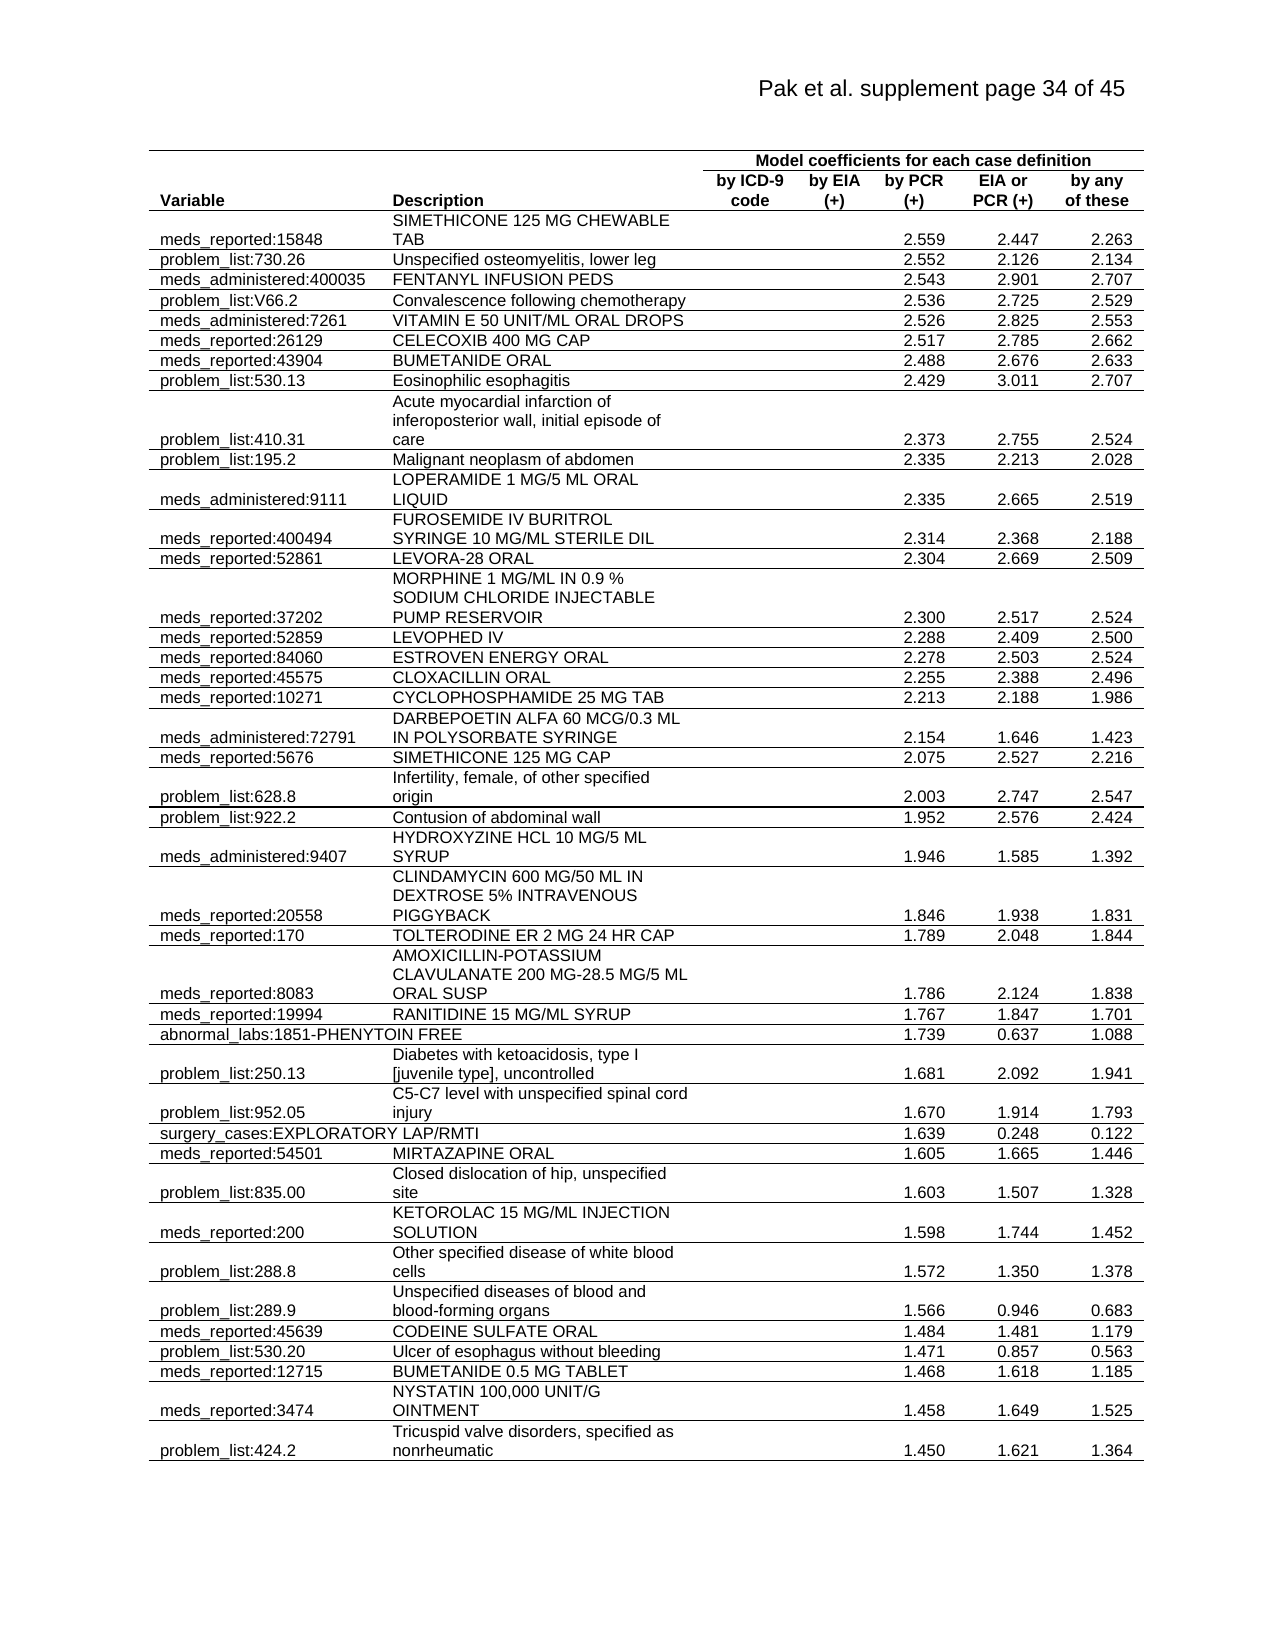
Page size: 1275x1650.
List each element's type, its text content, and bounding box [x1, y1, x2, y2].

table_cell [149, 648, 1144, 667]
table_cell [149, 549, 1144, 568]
table_header Description [381, 151, 703, 209]
table_cell by ICD-9 code [703, 171, 797, 209]
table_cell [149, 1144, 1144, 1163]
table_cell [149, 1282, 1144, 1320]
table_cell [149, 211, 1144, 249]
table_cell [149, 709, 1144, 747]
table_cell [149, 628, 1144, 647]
table_cell EIA or PCR (+) [956, 171, 1050, 209]
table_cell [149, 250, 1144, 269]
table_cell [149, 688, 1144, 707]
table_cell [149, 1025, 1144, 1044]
table_cell by PCR (+) [872, 171, 956, 209]
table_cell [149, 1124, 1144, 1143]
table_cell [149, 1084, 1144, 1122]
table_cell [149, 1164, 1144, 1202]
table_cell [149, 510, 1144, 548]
table_cell by any of these [1050, 171, 1144, 209]
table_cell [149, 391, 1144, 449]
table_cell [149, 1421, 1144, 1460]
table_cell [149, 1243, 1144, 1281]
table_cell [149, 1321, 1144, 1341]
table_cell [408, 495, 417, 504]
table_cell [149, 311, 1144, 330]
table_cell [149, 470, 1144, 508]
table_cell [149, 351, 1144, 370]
table_header Variable [149, 151, 381, 209]
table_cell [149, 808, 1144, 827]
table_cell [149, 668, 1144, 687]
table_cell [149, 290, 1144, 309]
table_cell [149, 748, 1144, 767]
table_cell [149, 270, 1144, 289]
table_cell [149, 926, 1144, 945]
table_header Model coefficients for each case definition [703, 151, 1144, 170]
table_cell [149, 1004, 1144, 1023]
table_cell by EIA (+) [797, 171, 872, 209]
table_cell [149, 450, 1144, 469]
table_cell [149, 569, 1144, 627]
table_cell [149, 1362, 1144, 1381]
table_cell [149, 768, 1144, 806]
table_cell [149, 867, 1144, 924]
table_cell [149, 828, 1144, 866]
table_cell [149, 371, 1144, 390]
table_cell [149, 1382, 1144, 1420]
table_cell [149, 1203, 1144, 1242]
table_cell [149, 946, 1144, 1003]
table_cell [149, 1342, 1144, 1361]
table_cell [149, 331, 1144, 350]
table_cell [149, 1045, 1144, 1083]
